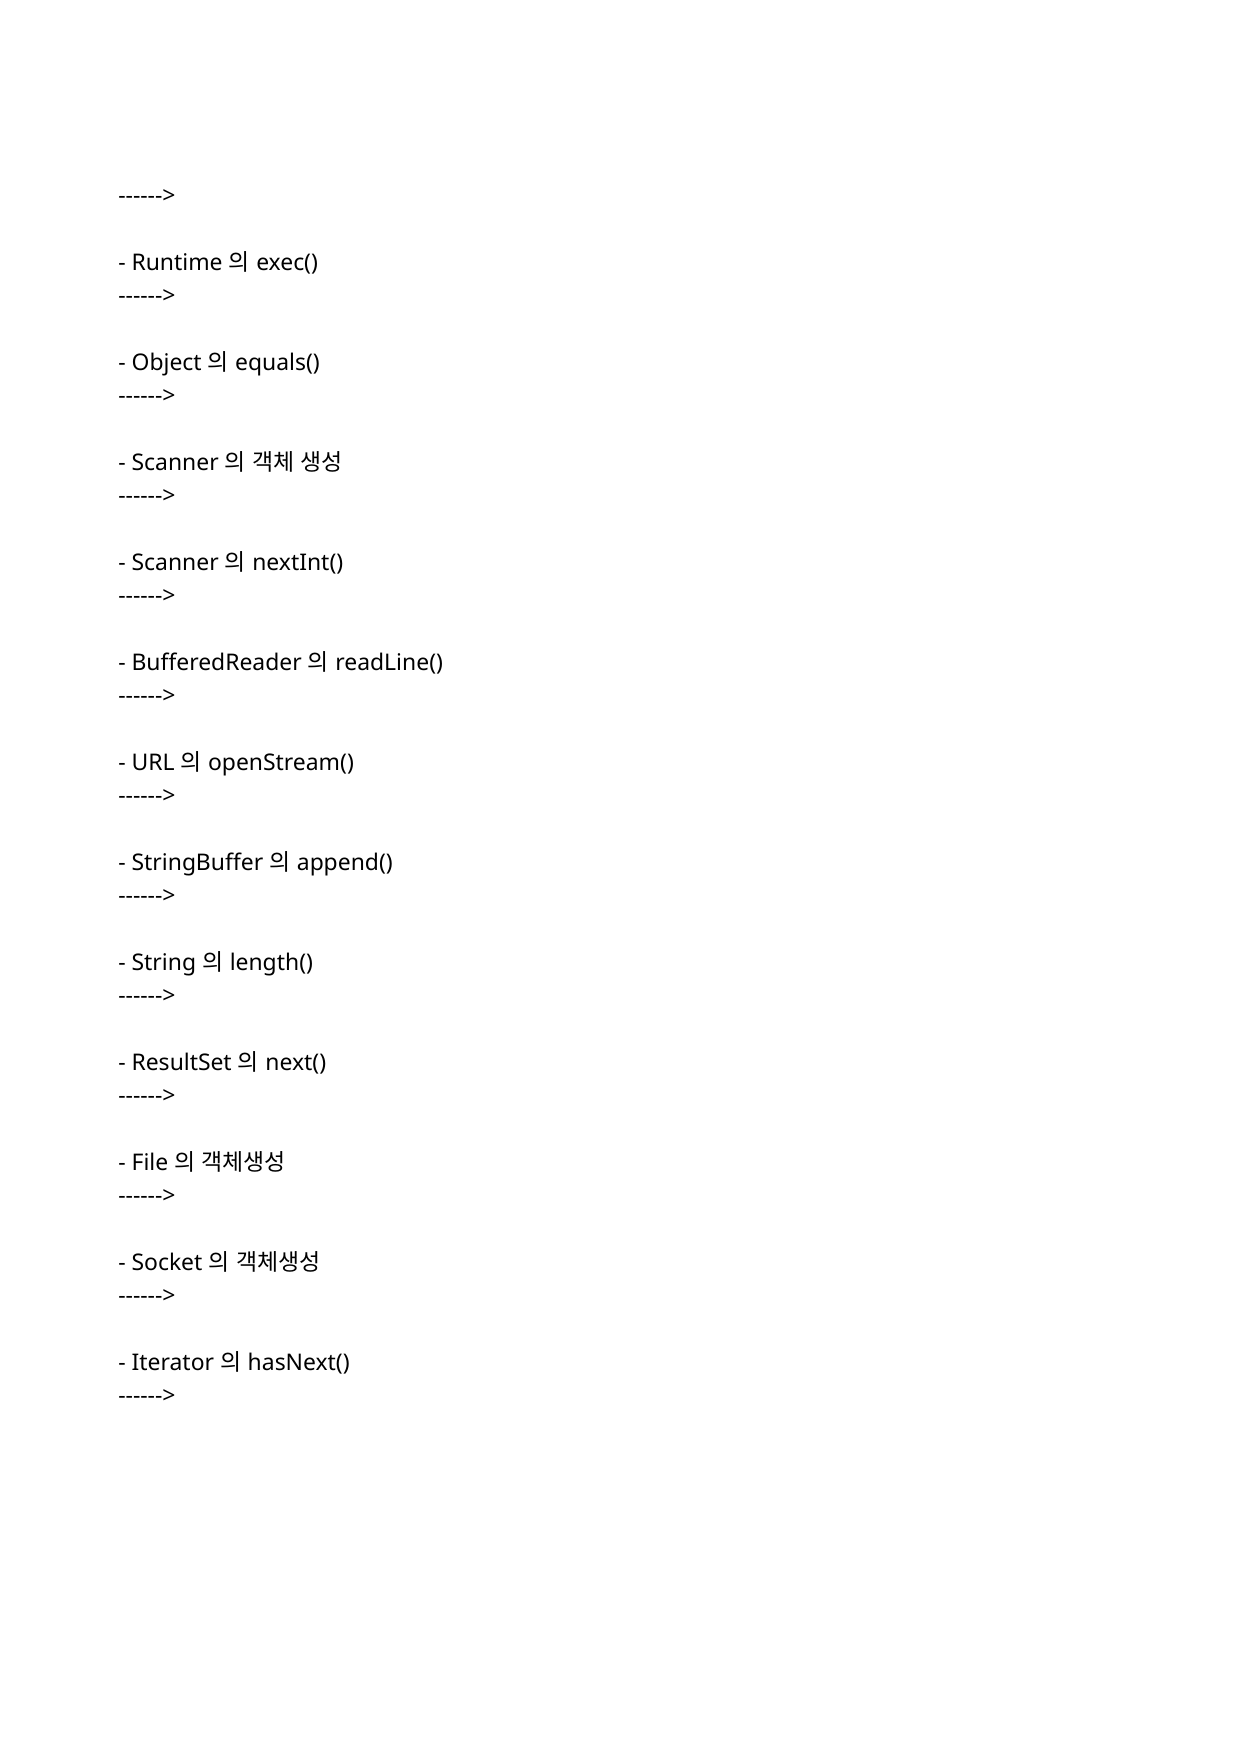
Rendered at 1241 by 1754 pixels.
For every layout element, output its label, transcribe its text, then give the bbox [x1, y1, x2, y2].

text ------> [118, 477, 1122, 511]
text ------> [118, 1177, 1122, 1211]
text ------> [118, 1377, 1122, 1411]
text ------> [118, 677, 1122, 711]
text - Scanner 의 객체 생성 [118, 444, 1122, 477]
text ------> [118, 1277, 1122, 1311]
text - ResultSet 의 next() [118, 1044, 1122, 1077]
text ------> [118, 277, 1122, 311]
text - URL 의 openStream() [118, 744, 1122, 777]
text - Scanner 의 nextInt() [118, 544, 1122, 577]
text - Object 의 equals() [118, 344, 1122, 377]
text ------> [118, 377, 1122, 411]
text - Runtime 의 exec() [118, 244, 1122, 277]
text - BufferedReader 의 readLine() [118, 644, 1122, 677]
text - Iterator 의 hasNext() [118, 1344, 1122, 1377]
text ------> [118, 877, 1122, 911]
text ------> [118, 577, 1122, 611]
text ------> [118, 177, 1122, 211]
text ------> [118, 977, 1122, 1011]
text ------> [118, 777, 1122, 811]
text - String 의 length() [118, 944, 1122, 977]
text - Socket 의 객체생성 [118, 1244, 1122, 1277]
text - File 의 객체생성 [118, 1144, 1122, 1177]
text - StringBuffer 의 append() [118, 844, 1122, 877]
text ------> [118, 1077, 1122, 1111]
